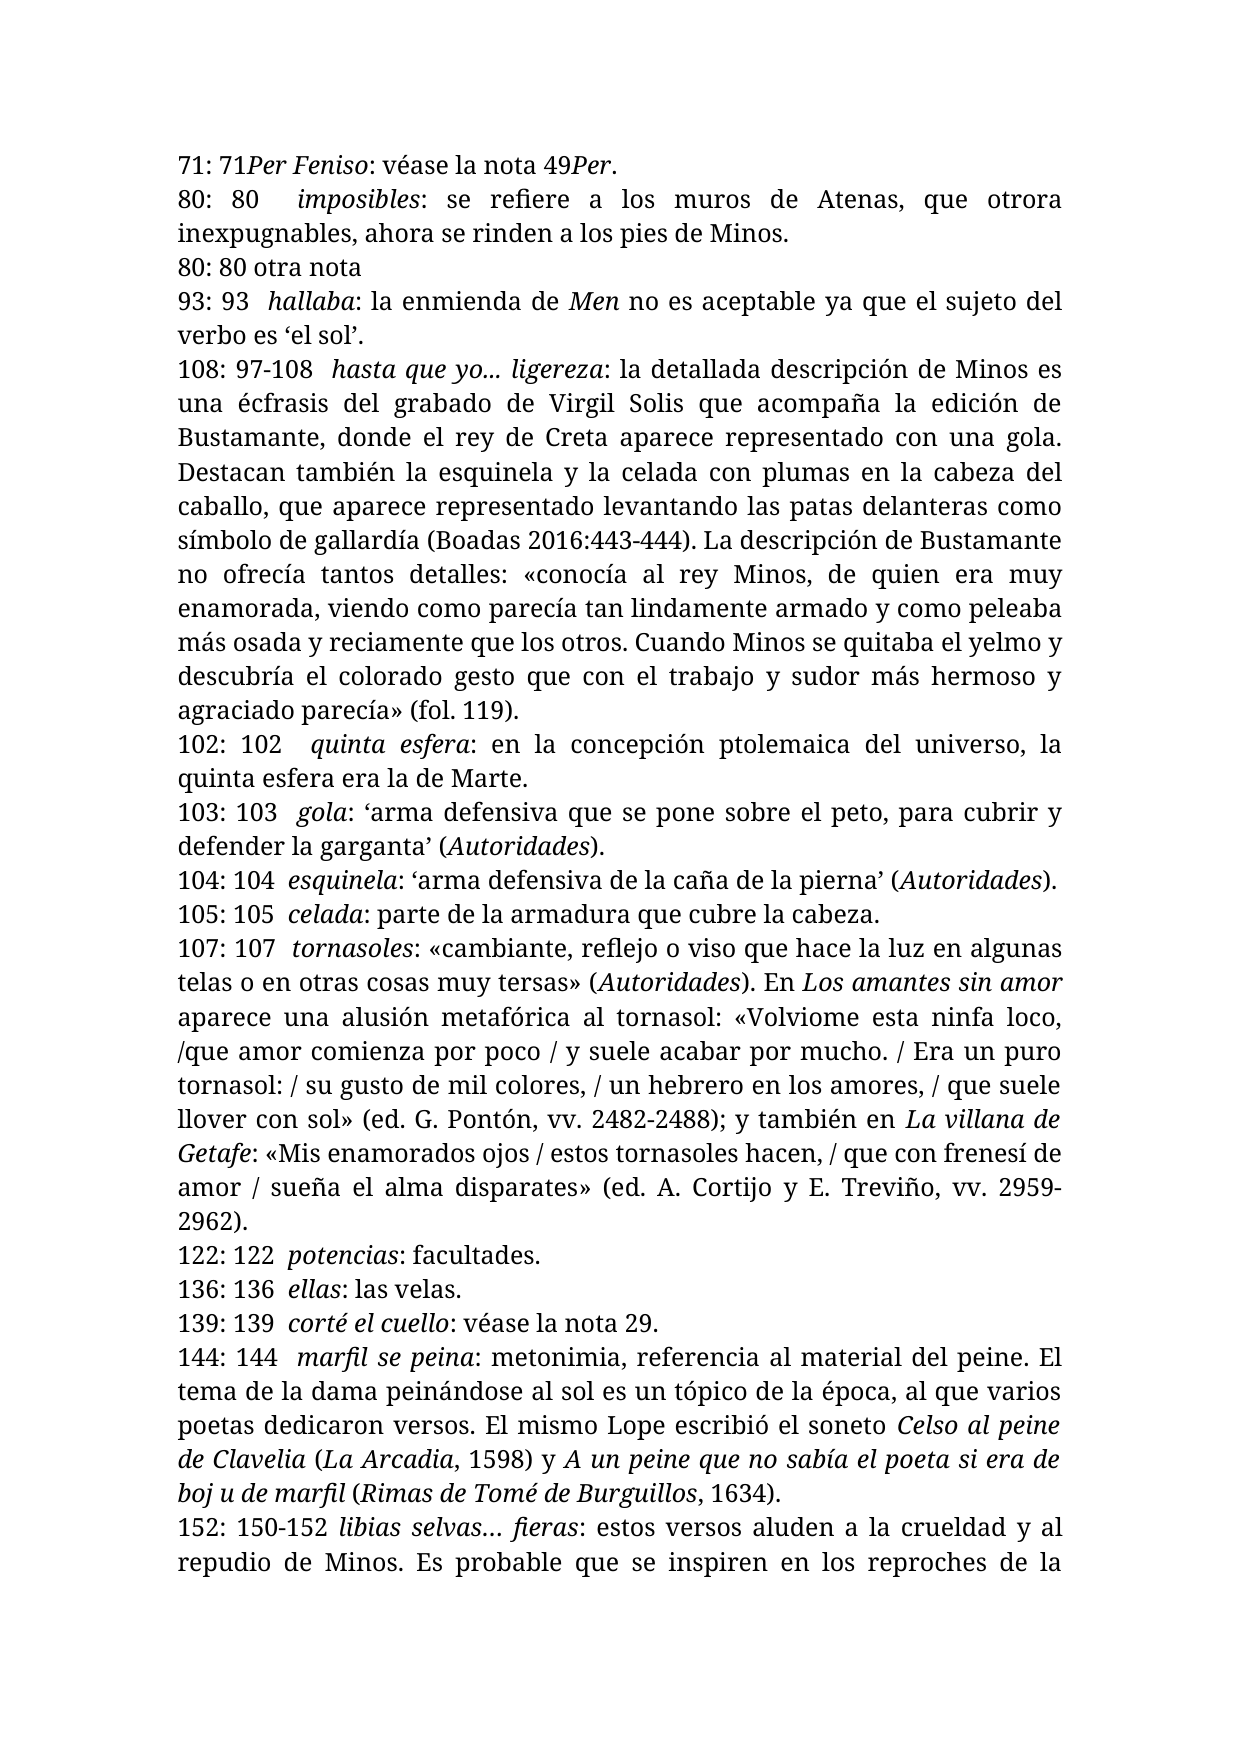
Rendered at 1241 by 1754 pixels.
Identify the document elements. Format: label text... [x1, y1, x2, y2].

text 122: 122 potencias: facultades. [177, 1238, 1063, 1272]
text 139: 139 corté el cuello: véase la nota 29. [177, 1306, 1063, 1340]
text 80: 80 otra nota [177, 250, 1063, 284]
text 104: 104 esquinela: ‘arma defensiva de la caña de la pierna’ (Autoridades). [177, 863, 1063, 897]
text 71: 71Per Feniso: véase la nota 49Per. [177, 148, 1063, 182]
text 107: 107 tornasoles: «cambiante, reflejo o viso que hace la luz en algunas telas o en otras cosas muy tersas» (Autoridades). En Los amantes sin amor aparece una alusión metafórica al tornasol: «Volviome esta ninfa loco, /que amor comienza por poco / y suele acabar por mucho. / Era un puro tornasol: / su gusto de mil colores, / un hebrero en los amores, / que suele llover con sol» (ed. G. Pontón, vv. 2482-2488); y también en La villana de Getafe: «Mis enamorados ojos / estos tornasoles hacen, / que con frenesí de amor / sueña el alma disparates» (ed. A. Cortijo y E. Treviño, vv. 2959-2962). [177, 931, 1063, 1238]
text 105: 105 celada: parte de la armadura que cubre la cabeza. [177, 897, 1063, 931]
text 108: 97-108 hasta que yo... ligereza: la detallada descripción de Minos es una écfrasis del grabado de Virgil Solis que acompaña la edición de Bustamante, donde el rey de Creta aparece representado con una gola. Destacan también la esquinela y la celada con plumas en la cabeza del caballo, que aparece representado levantando las patas delanteras como símbolo de gallardía (Boadas 2016:443-444). La descripción de Bustamante no ofrecía tantos detalles: «conocía al rey Minos, de quien era muy enamorada, viendo como parecía tan lindamente armado y como peleaba más osada y reciamente que los otros. Cuando Minos se quitaba el yelmo y descubría el colorado gesto que con el trabajo y sudor más hermoso y agraciado parecía» (fol. 119). [177, 352, 1063, 727]
text 80: 80 imposibles: se refiere a los muros de Atenas, que otrora inexpugnables, ahora se rinden a los pies de Minos. [177, 182, 1063, 250]
text 144: 144 marfil se peina: metonimia, referencia al material del peine. El tema de la dama peinándose al sol es un tópico de la época, al que varios poetas dedicaron versos. El mismo Lope escribió el soneto Celso al peine de Clavelia (La Arcadia, 1598) y A un peine que no sabía el poeta si era de boj u de marfil (Rimas de Tomé de Burguillos, 1634). [177, 1340, 1063, 1510]
text 136: 136 ellas: las velas. [177, 1272, 1063, 1306]
text 103: 103 gola: ‘arma defensiva que se pone sobre el peto, para cubrir y defender la garganta’ (Autoridades). [177, 795, 1063, 863]
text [177, 1510, 1063, 1578]
text 102: 102 quinta esfera: en la concepción ptolemaica del universo, la quinta esfera era la de Marte. [177, 727, 1063, 795]
text 93: 93 hallaba: la enmienda de Men no es aceptable ya que el sujeto del verbo es ‘el sol’. [177, 284, 1063, 352]
